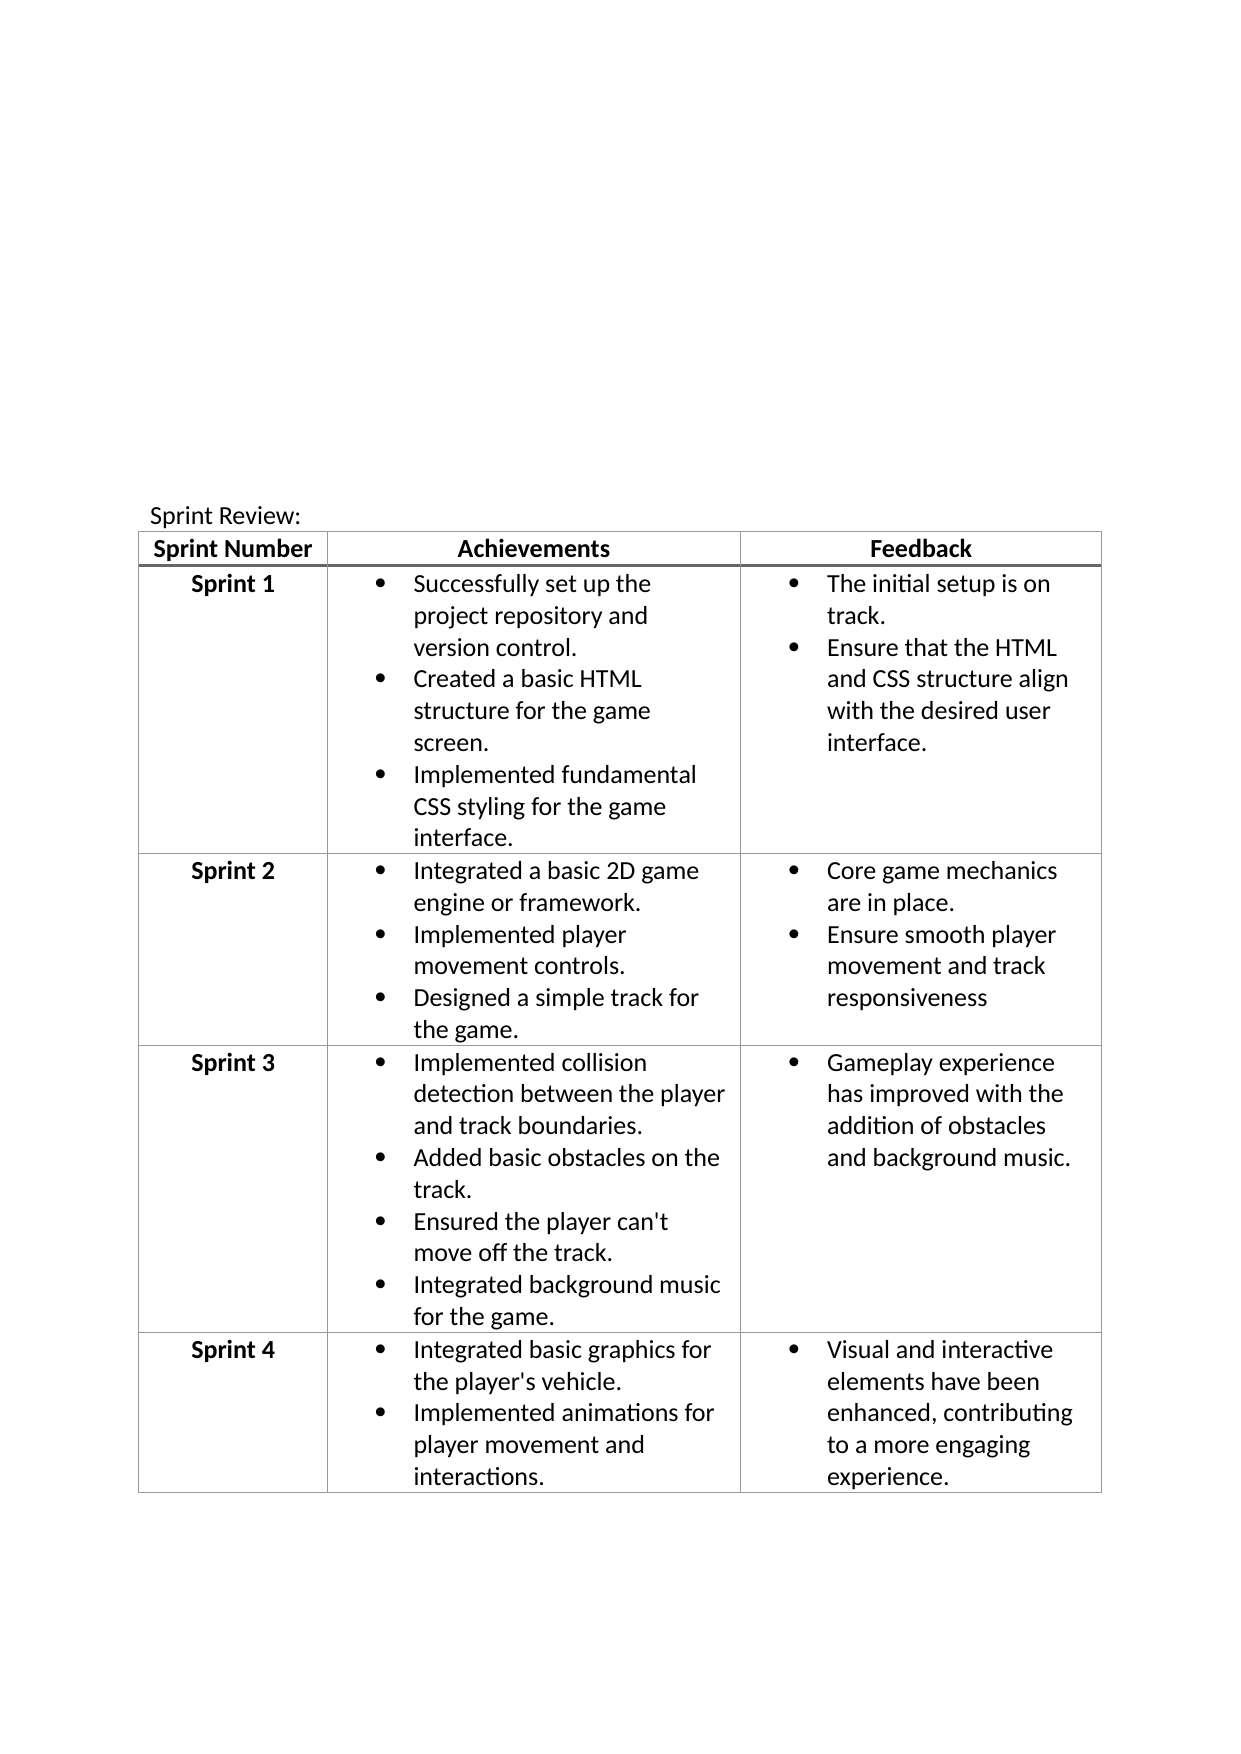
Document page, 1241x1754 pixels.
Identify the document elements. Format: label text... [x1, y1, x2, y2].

table_header Achievements [328, 532, 740, 564]
table_cell Gameplay experience has improved with the addition of obstacles and background music. [741, 1046, 1101, 1332]
table_cell The initial setup is on track. Ensure that the HTML and CSS structure align with the desired user interface. [741, 567, 1101, 853]
table_cell Integrated a basic 2D game engine or framework. Implemented player movement controls. Designed a simple track for the game. [328, 854, 740, 1045]
table_cell Core game mechanics are in place. Ensure smooth player movement and track responsiveness [741, 854, 1101, 1045]
table_cell Sprint 2 [139, 854, 327, 1045]
table_cell Successfully set up the project repository and version control. Created a basic HTML structure for the game screen. Implemented fundamental CSS styling for the game interface. [328, 567, 740, 853]
table_cell Sprint 1 [139, 567, 327, 853]
text Sprint Review: [150, 499, 1090, 531]
table_header Sprint Number [139, 532, 327, 564]
table_cell Implemented collision detection between the player and track boundaries. Added basic obstacles on the track. Ensured the player can't move off the track. Integrated background music for the game. [328, 1046, 740, 1332]
table_cell Sprint 4 [139, 1333, 327, 1492]
table_header Feedback [741, 532, 1101, 564]
table_cell Visual and interactive elements have been enhanced, contributing to a more engaging experience. [741, 1333, 1101, 1492]
table_cell Integrated basic graphics for the player's vehicle. Implemented animations for player movement and interactions. [328, 1333, 740, 1492]
table_cell Sprint 3 [139, 1046, 327, 1332]
